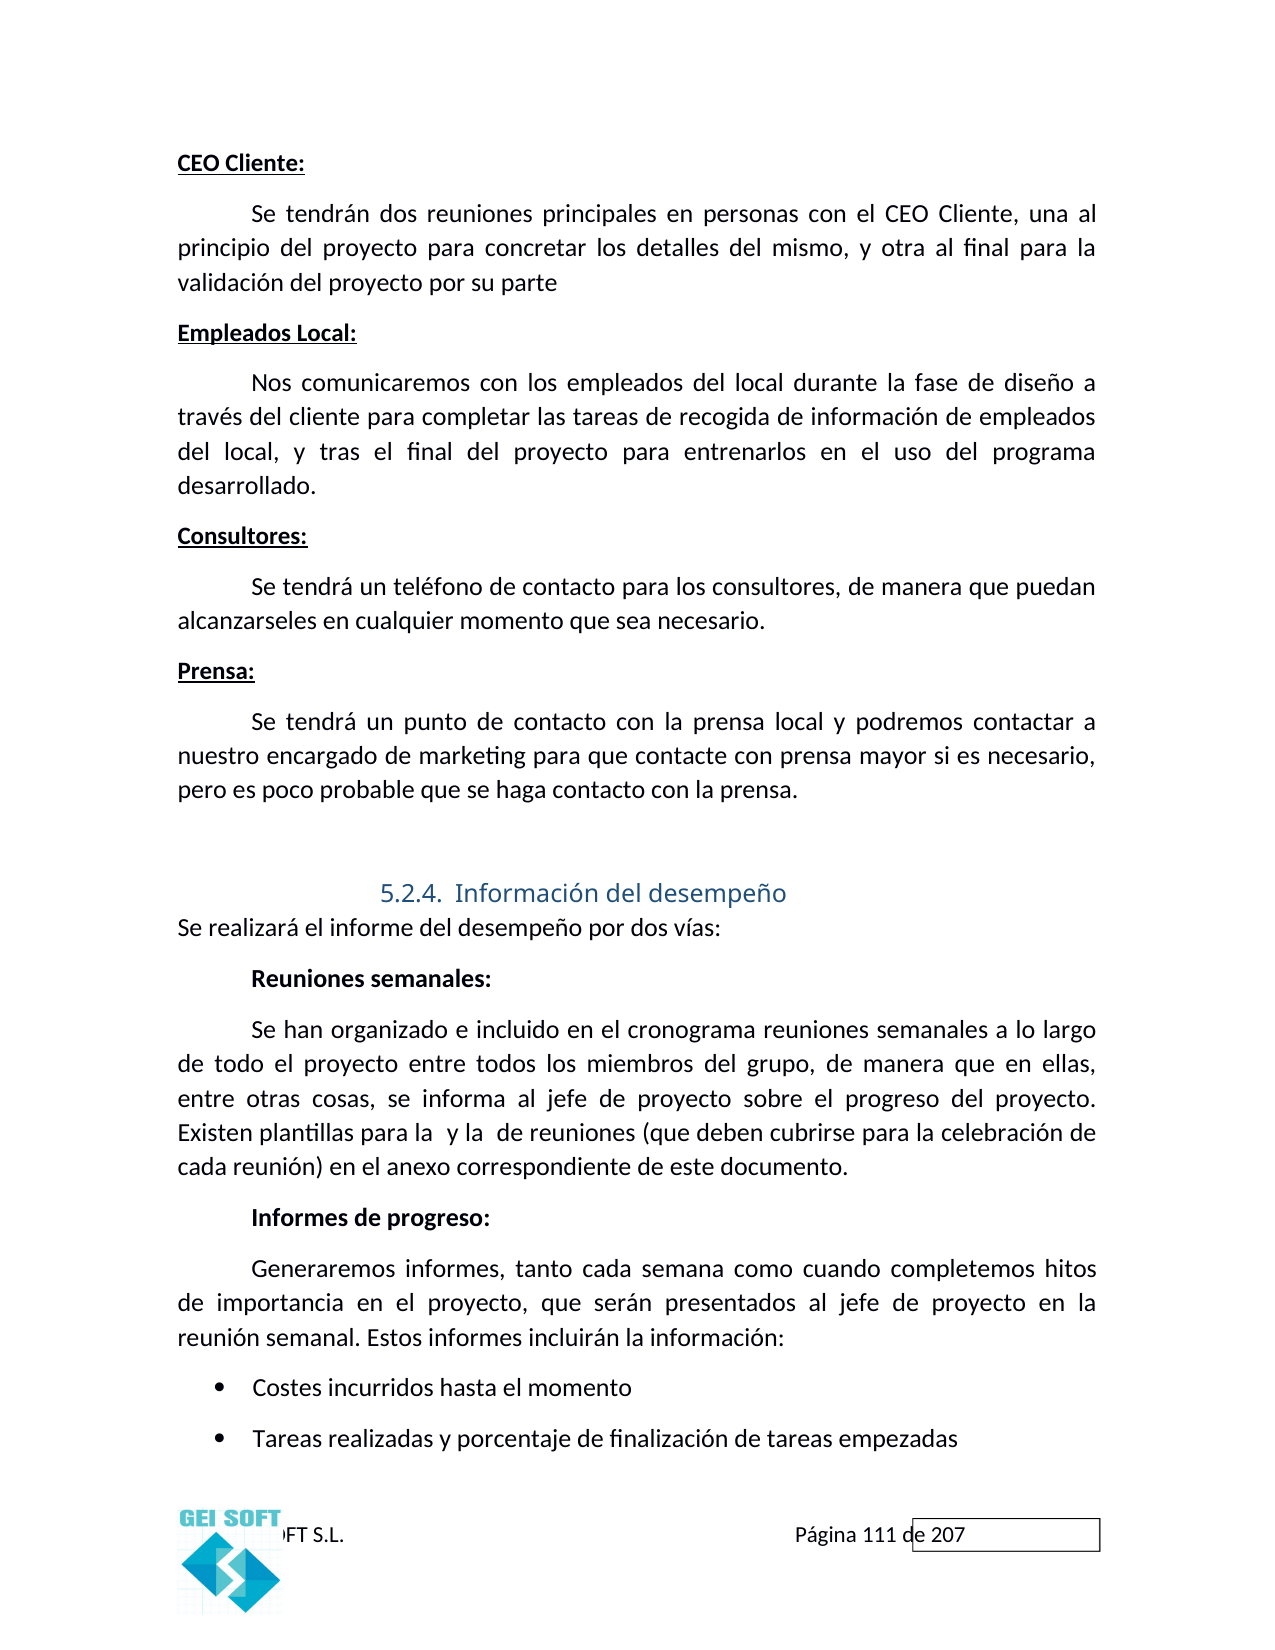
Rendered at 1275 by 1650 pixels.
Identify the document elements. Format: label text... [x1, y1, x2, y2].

text Consultores: [177, 520, 1098, 551]
text Reuniones semanales: [177, 962, 1098, 994]
text Empleados Local: [177, 317, 1098, 347]
text Nos comunicaremos con los empleados del local durante la fase de diseño a través del cliente para completar las tareas de recogida de información de empleados del local, y tras el final del proyecto para entrenarlos en el uso del programa desarrollado. [177, 366, 1098, 501]
text Se tendrá un punto de contacto con la prensa local y podremos contactar a nuestro encargado de marketing para que contacte con prensa mayor si es necesario, pero es poco probable que se haga contacto con la prensa. [177, 705, 1098, 805]
picture [177, 1507, 284, 1615]
text Se han organizado e incluido en el cronograma reuniones semanales a lo largo de todo el proyecto entre todos los miembros del grupo, de manera que en ellas, entre otras cosas, se informa al jefe de proyecto sobre el progreso del proyecto. Existen plantillas para la agenda y la acta de reuniones (que deben cubrirse para la celebración de cada reunión) en el anexo correspondiente de este documento. [177, 1013, 1098, 1182]
list Tareas realizadas y porcentaje de finalización de tareas empezadas [215, 1422, 1098, 1454]
text Generaremos informes, tanto cada semana como cuando completemos hitos de importancia en el proyecto, que serán presentados al jefe de proyecto en la reunión semanal. Estos informes incluirán la información: [177, 1252, 1098, 1352]
subtitle Información del desempeño [380, 875, 1098, 909]
text Se tendrán dos reuniones principales en personas con el CEO Cliente, una al principio del proyecto para concretar los detalles del mismo, y otra al final para la validación del proyecto por su parte [177, 197, 1098, 297]
text Prensa: [177, 655, 1098, 685]
text CEO Cliente: [177, 148, 1098, 178]
text Se tendrá un teléfono de contacto para los consultores, de manera que puedan alcanzarseles en cualquier momento que sea necesario. [177, 569, 1098, 636]
text Informes de progreso: [177, 1201, 1098, 1233]
picture [912, 1518, 1102, 1553]
text Se realizará el informe del desempeño por dos vías: [177, 911, 1098, 943]
list Costes incurridos hasta el momento [215, 1372, 1098, 1403]
